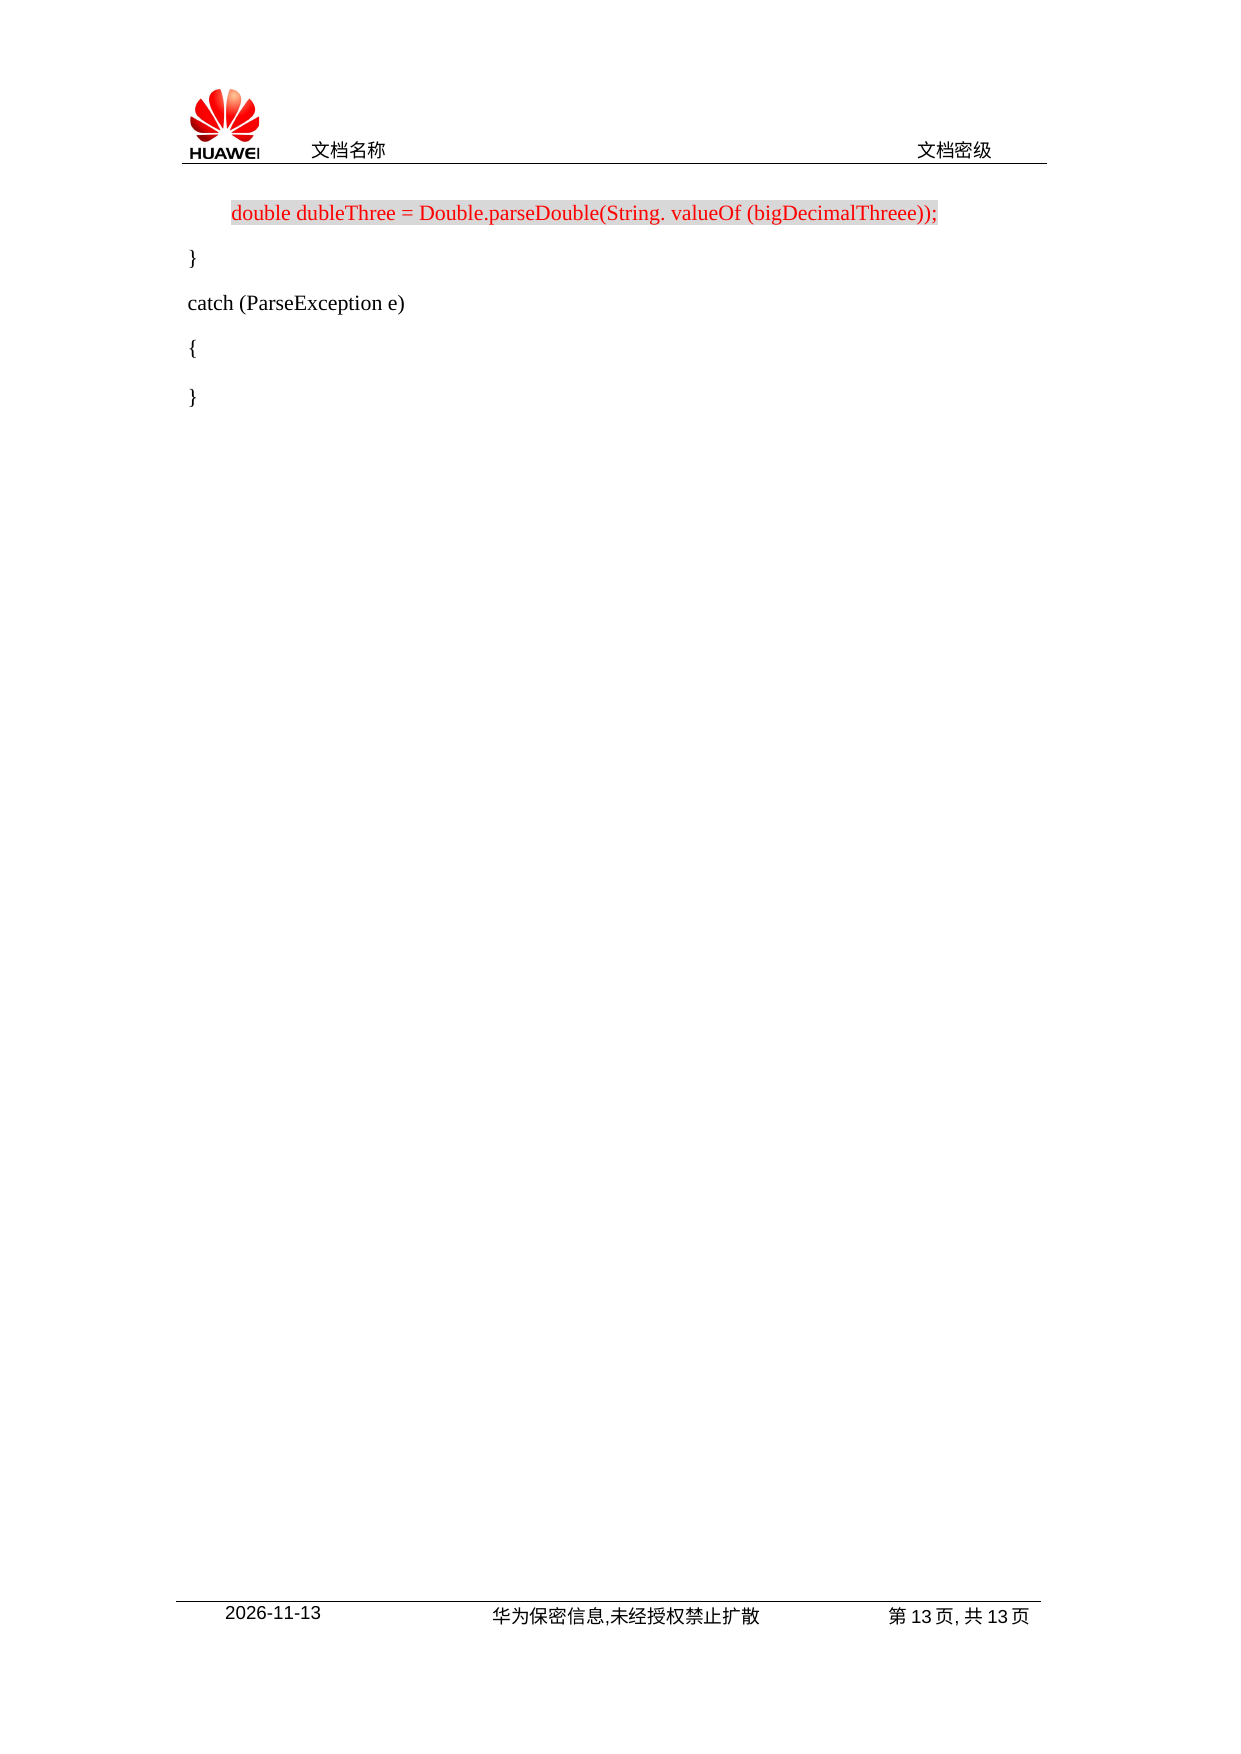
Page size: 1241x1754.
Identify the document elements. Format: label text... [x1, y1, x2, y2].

text double dubleThree = Double.parseDouble(String. valueOf (bigDecimalThreee)); [231, 196, 1053, 229]
text } [187, 241, 1053, 274]
picture [190, 89, 260, 159]
text catch (ParseException e) [187, 286, 1053, 319]
text { } [187, 332, 1053, 413]
